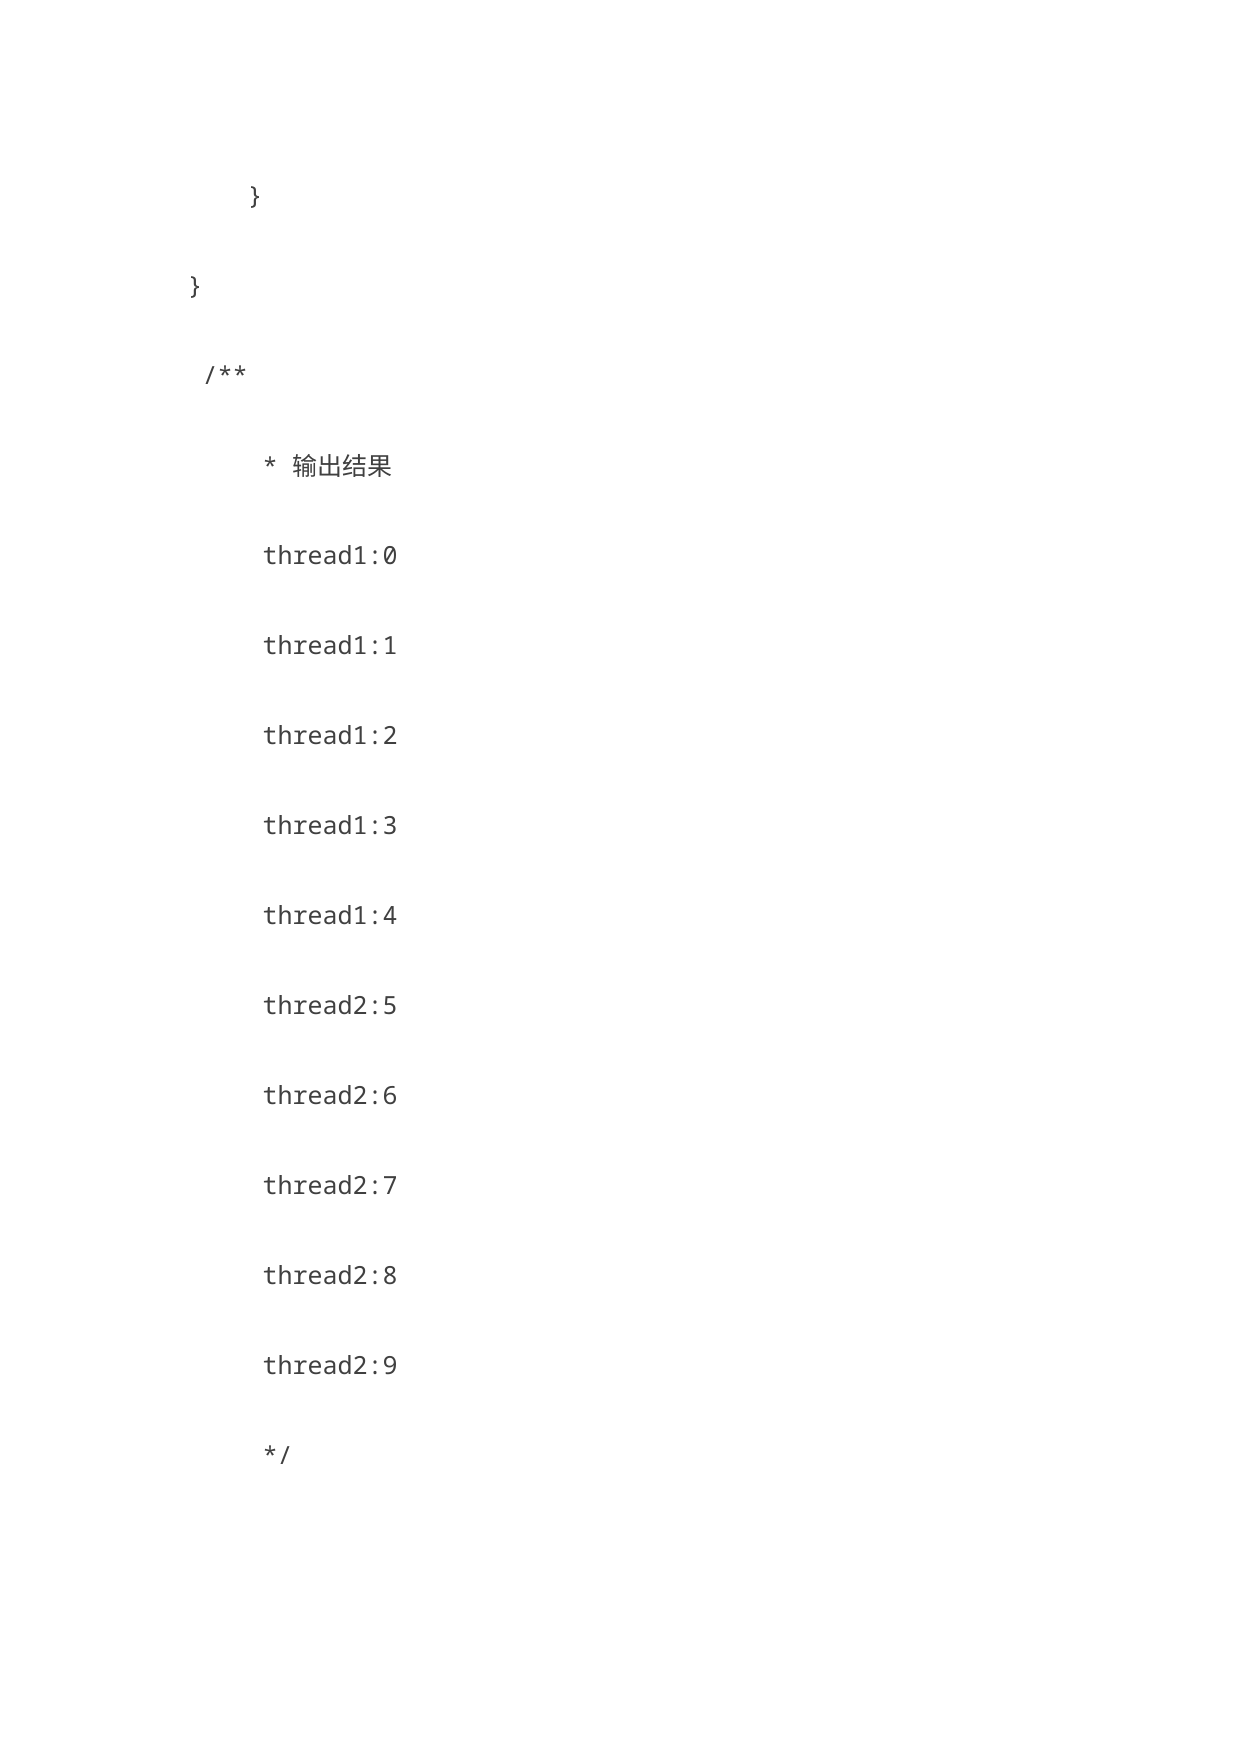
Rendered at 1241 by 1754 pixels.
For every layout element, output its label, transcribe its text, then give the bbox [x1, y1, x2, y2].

text thread2:7 [187, 1152, 1053, 1217]
text thread1:0 [187, 522, 1053, 587]
text } [187, 252, 1053, 317]
text thread1:2 [187, 702, 1053, 767]
text */ [187, 1422, 1053, 1487]
text thread1:4 [187, 882, 1053, 947]
text thread2:5 [187, 972, 1053, 1037]
text } [187, 162, 1053, 227]
text thread2:9 [187, 1332, 1053, 1397]
text thread1:3 [187, 792, 1053, 857]
text thread2:6 [187, 1062, 1053, 1127]
text thread2:8 [187, 1242, 1053, 1307]
text /** [187, 342, 1053, 407]
text thread1:1 [187, 612, 1053, 677]
text * 输出结果 [187, 432, 1053, 497]
